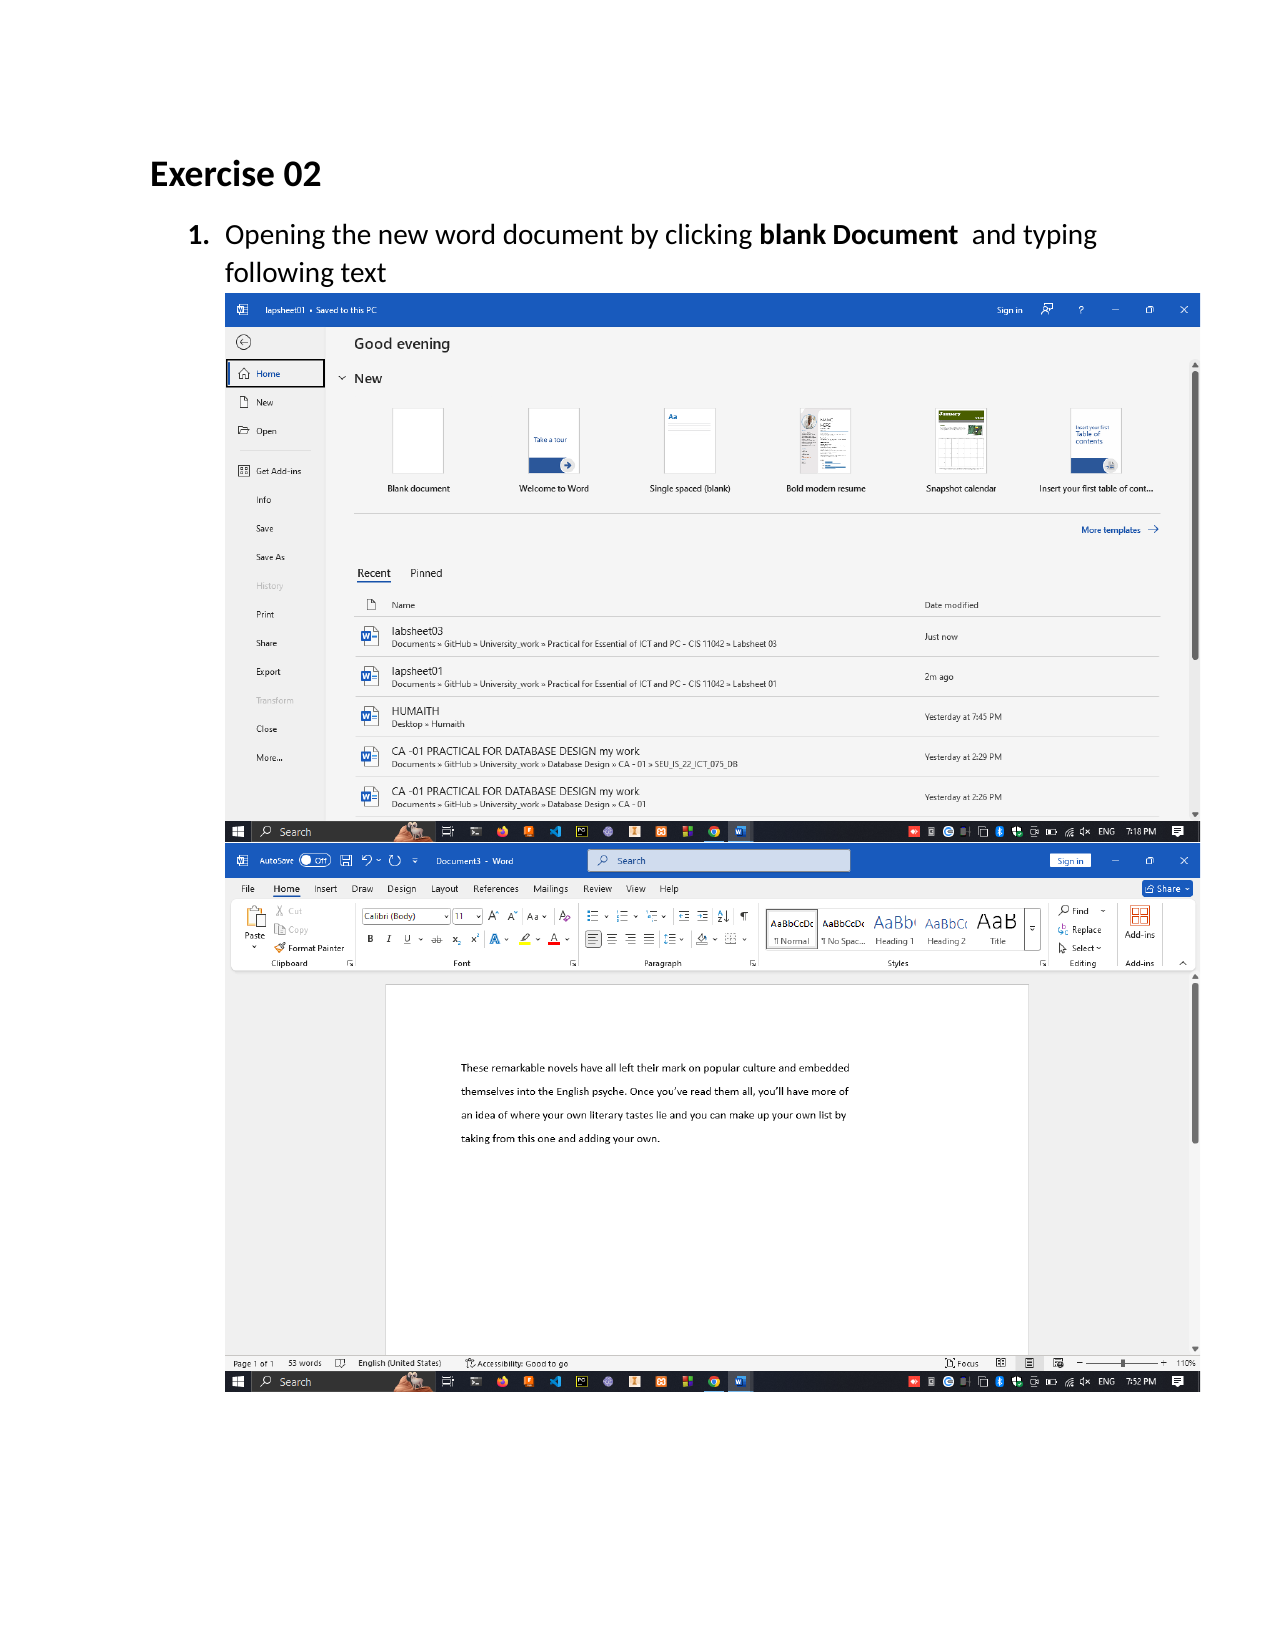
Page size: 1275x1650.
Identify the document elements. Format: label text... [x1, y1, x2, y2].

list Opening the new word document by clicking blank Document and typing following text [187, 216, 1125, 290]
picture [225, 293, 1200, 842]
picture [225, 843, 1200, 1392]
text Exercise 02 [150, 150, 1125, 196]
